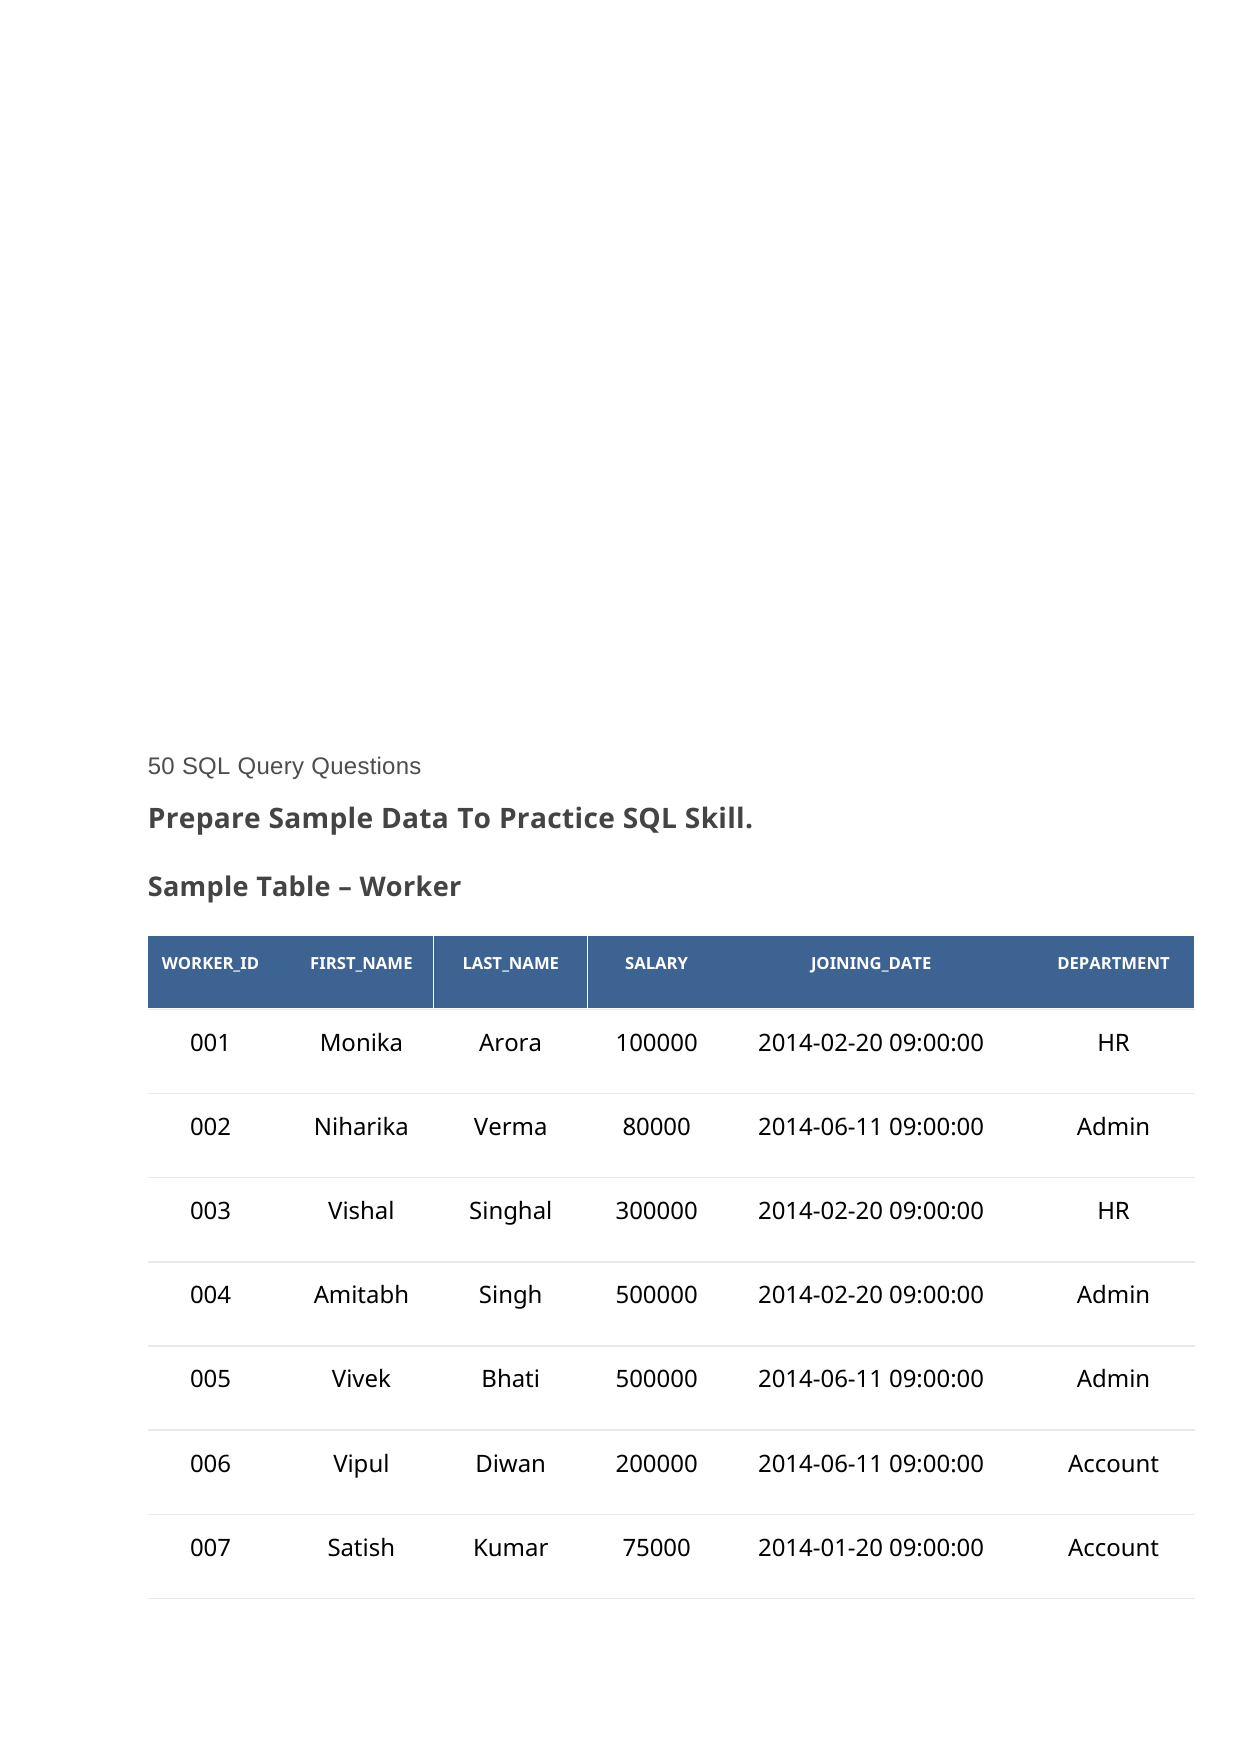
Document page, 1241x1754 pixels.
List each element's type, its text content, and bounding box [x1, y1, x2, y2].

table_cell Vishal [289, 1178, 433, 1261]
table_cell Vivek [289, 1347, 433, 1429]
table_cell 2014-06-11 09:00:00 [726, 1347, 1016, 1429]
table_cell Singhal [434, 1178, 587, 1261]
text 50 SQL Query Questions [148, 752, 1093, 779]
table_cell 2014-02-20 09:00:00 [726, 1263, 1016, 1345]
table_header DEPARTMENT [1016, 936, 1194, 1008]
table_cell Admin [1016, 1347, 1194, 1429]
table_cell 001 [148, 1010, 289, 1093]
table_header WORKER_ID [148, 936, 289, 1008]
table_cell Diwan [434, 1431, 587, 1513]
table_cell Bhati [434, 1347, 587, 1429]
table_header JOINING_DATE [726, 936, 1016, 1008]
table_cell 300000 [588, 1178, 726, 1261]
table_cell 006 [148, 1431, 289, 1513]
table_cell Admin [1016, 1094, 1194, 1177]
table_cell Kumar [434, 1515, 587, 1598]
table_cell 007 [148, 1515, 289, 1598]
table_cell 200000 [588, 1431, 726, 1513]
table_cell Verma [434, 1094, 587, 1177]
table_cell Niharika [289, 1094, 433, 1177]
table_header SALARY [588, 936, 726, 1008]
table_cell Arora [434, 1010, 587, 1093]
table_header LAST_NAME [434, 936, 587, 1008]
subtitle Prepare Sample Data To Practice SQL Skill. [148, 798, 1093, 836]
table_cell Singh [434, 1263, 587, 1345]
table_cell HR [1016, 1010, 1194, 1093]
table_cell 75000 [588, 1515, 726, 1598]
table_cell 005 [148, 1347, 289, 1429]
table_cell 2014-02-20 09:00:00 [726, 1178, 1016, 1261]
table_cell 500000 [588, 1347, 726, 1429]
table_cell HR [1016, 1178, 1194, 1261]
table_cell 2014-02-20 09:00:00 [726, 1010, 1016, 1093]
subtitle Sample Table – Worker [148, 868, 1093, 904]
table_cell 2014-06-11 09:00:00 [726, 1431, 1016, 1513]
table_cell 80000 [588, 1094, 726, 1177]
table_cell Admin [1016, 1263, 1194, 1345]
table_cell Amitabh [289, 1263, 433, 1345]
table_cell 2014-06-11 09:00:00 [726, 1094, 1016, 1177]
table_cell 003 [148, 1178, 289, 1261]
table_cell Satish [289, 1515, 433, 1598]
table_cell 500000 [588, 1263, 726, 1345]
table_cell Vipul [289, 1431, 433, 1513]
table_cell 2014-01-20 09:00:00 [726, 1515, 1016, 1598]
table_cell 002 [148, 1094, 289, 1177]
table_cell 100000 [588, 1010, 726, 1093]
table_cell 004 [148, 1263, 289, 1345]
table_cell Account [1016, 1431, 1194, 1513]
table_cell Account [1016, 1515, 1194, 1598]
table_header FIRST_NAME [289, 936, 433, 1008]
table_cell Monika [289, 1010, 433, 1093]
